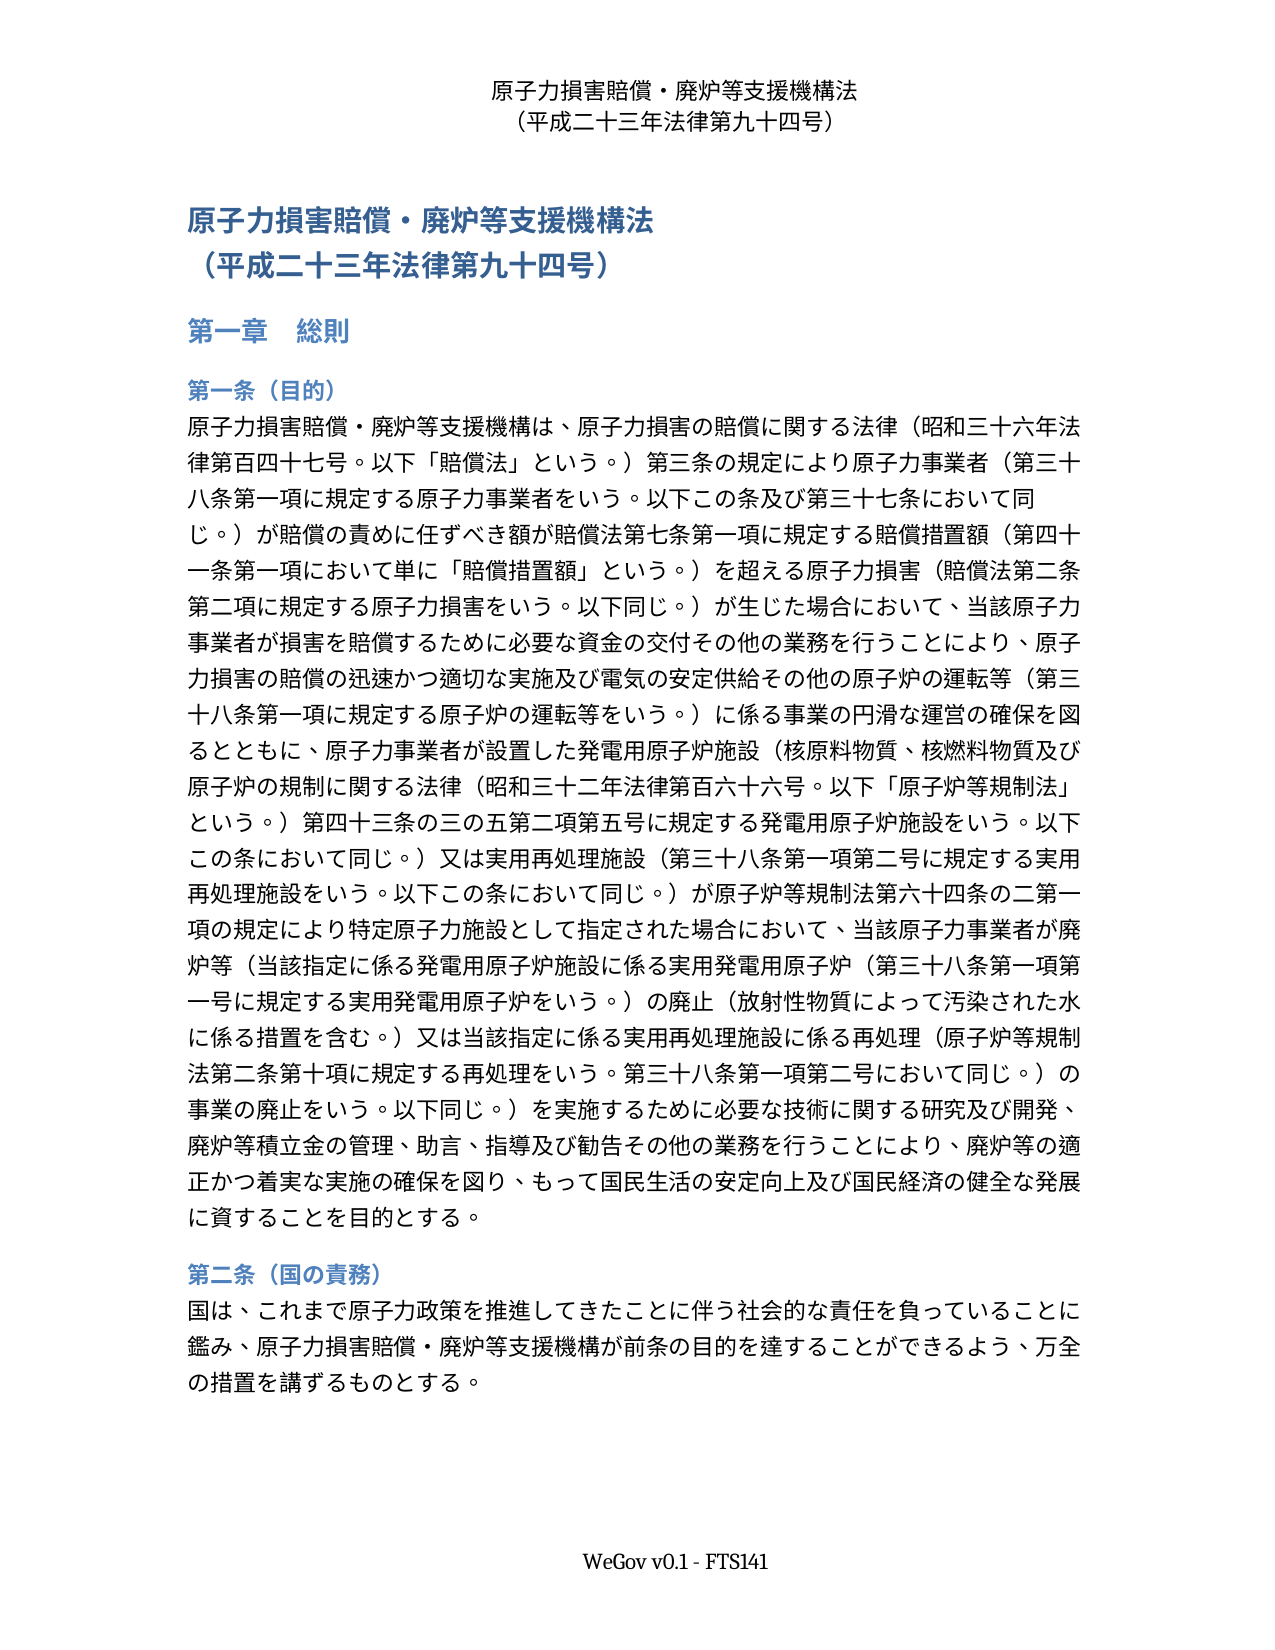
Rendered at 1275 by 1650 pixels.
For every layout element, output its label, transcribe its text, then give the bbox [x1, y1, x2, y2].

text 国は、これまで原子力政策を推進してきたことに伴う社会的な責任を負っていることに鑑み、原子力損害賠償・廃炉等支援機構が前条の目的を達することができるよう、万全の措置を講ずるものとする。 [187, 1294, 1087, 1398]
subtitle 第一章 総則 [187, 312, 1087, 349]
subtitle 第一条（目的） [187, 375, 1087, 407]
text 原子力損害賠償・廃炉等支援機構は、原子力損害の賠償に関する法律（昭和三十六年法律第百四十七号。以下「賠償法」という。）第三条の規定により原子力事業者（第三十八条第一項に規定する原子力事業者をいう。以下この条及び第三十七条において同じ。）が賠償の責めに任ずべき額が賠償法第七条第一項に規定する賠償措置額（第四十一条第一項において単に「賠償措置額」という。）を超える原子力損害（賠償法第二条第二項に規定する原子力損害をいう。以下同じ。）が生じた場合において、当該原子力事業者が損害を賠償するために必要な資金の交付その他の業務を行うことにより、原子力損害の賠償の迅速かつ適切な実施及び電気の安定供給その他の原子炉の運転等（第三十八条第一項に規定する原子炉の運転等をいう。）に係る事業の円滑な運営の確保を図るとともに、原子力事業者が設置した発電用原子炉施設（核原料物質、核燃料物質及び原子炉の規制に関する法律（昭和三十二年法律第百六十六号。以下「原子炉等規制法」という。）第四十三条の三の五第二項第五号に規定する発電用原子炉施設をいう。以下この条において同じ。）又は実用再処理施設（第三十八条第一項第二号に規定する実用再処理施設をいう。以下この条において同じ。）が原子炉等規制法第六十四条の二第一項の規定により特定原子力施設として指定された場合において、当該原子力事業者が廃炉等（当該指定に係る発電用原子炉施設に係る実用発電用原子炉（第三十八条第一項第一号に規定する実用発電用原子炉をいう。）の廃止（放射性物質によって汚染された水に係る措置を含む。）又は当該指定に係る実用再処理施設に係る再処理（原子炉等規制法第二条第十項に規定する再処理をいう。第三十八条第一項第二号において同じ。）の事業の廃止をいう。以下同じ。）を実施するために必要な技術に関する研究及び開発、廃炉等積立金の管理、助言、指導及び勧告その他の業務を行うことにより、廃炉等の適正かつ着実な実施の確保を図り、もって国民生活の安定向上及び国民経済の健全な発展に資することを目的とする。 [187, 411, 1087, 1233]
subtitle 原子力損害賠償・廃炉等支援機構法 （平成二十三年法律第九十四号） [187, 200, 1087, 285]
subtitle 第二条（国の責務） [187, 1259, 1087, 1290]
